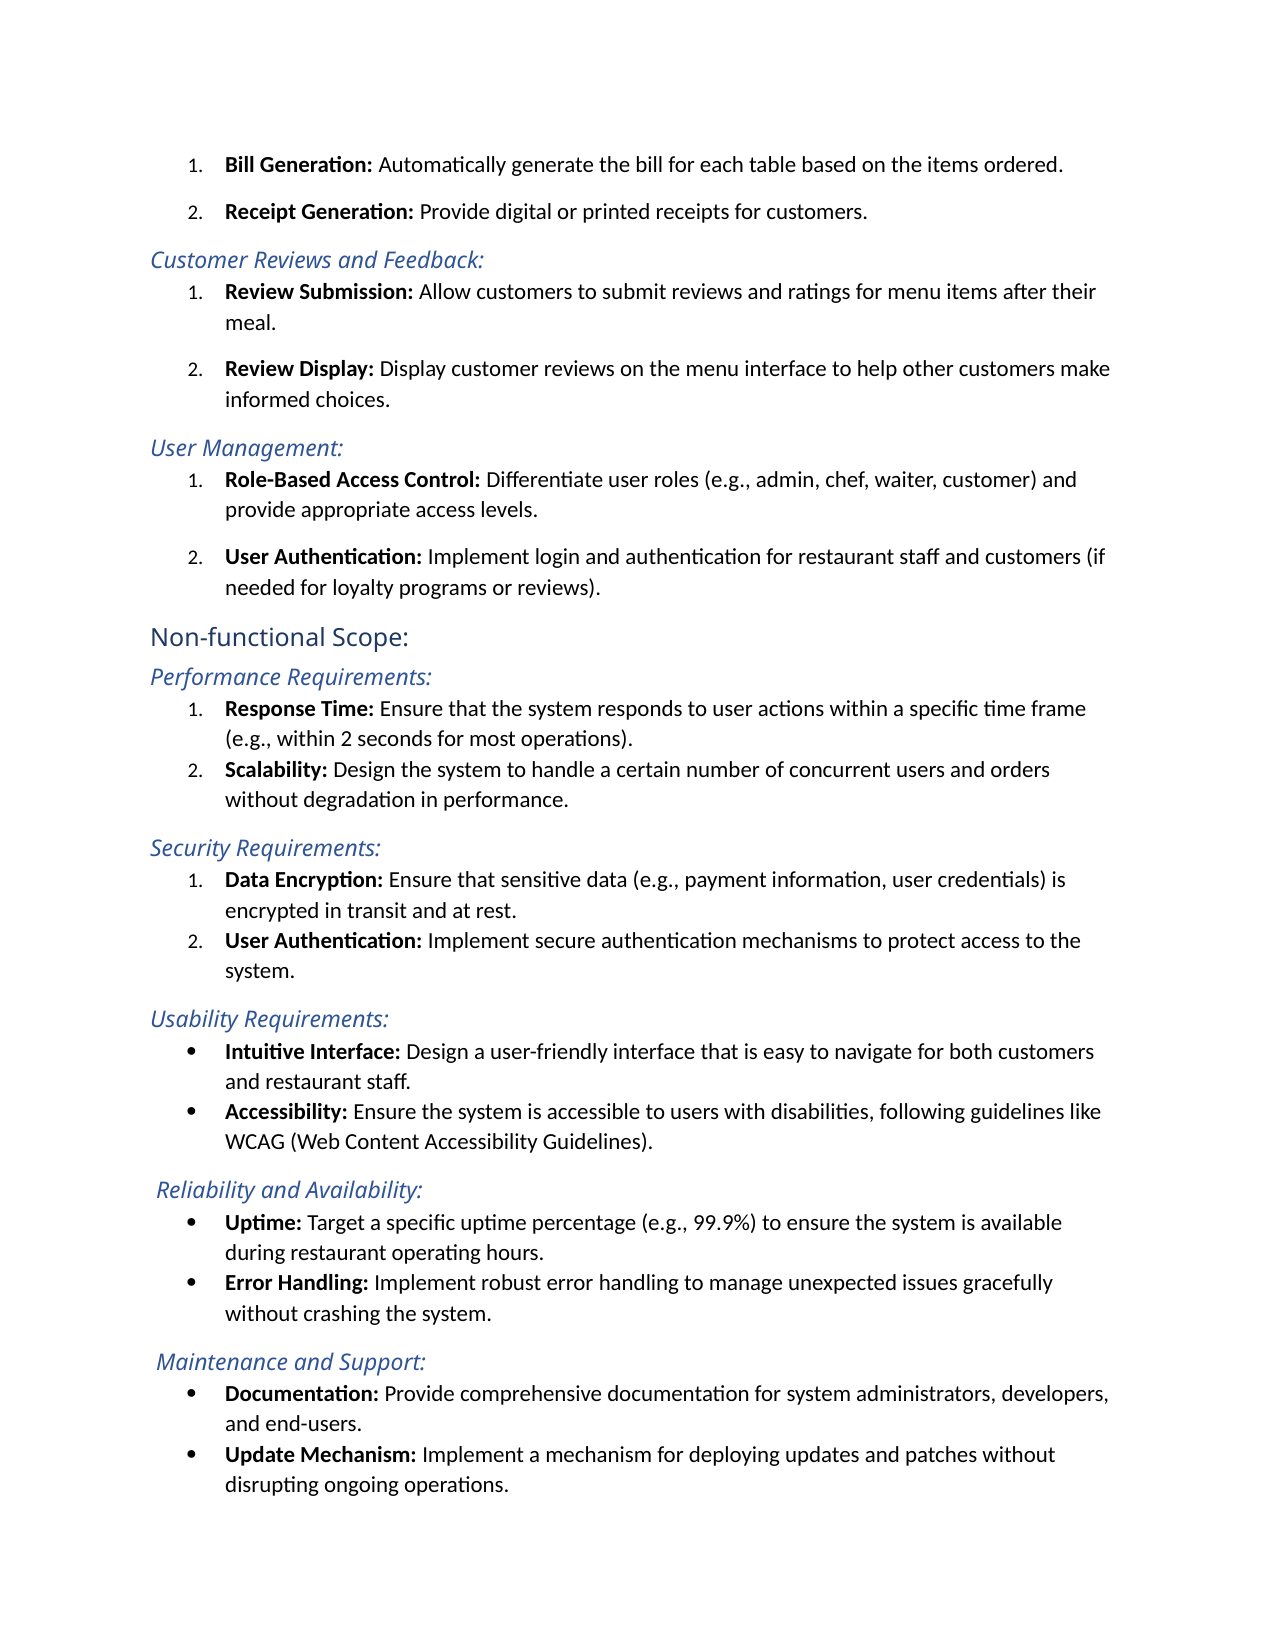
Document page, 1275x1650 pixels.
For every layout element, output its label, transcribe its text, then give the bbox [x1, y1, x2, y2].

list Update Mechanism: Implement a mechanism for deploying updates and patches without disrupting ongoing operations. [187, 1440, 1125, 1498]
subtitle Security Requirements: [150, 832, 1125, 863]
subtitle Performance Requirements: [150, 661, 1125, 692]
list Documentation: Provide comprehensive documentation for system administrators, developers, and end-users. [187, 1379, 1125, 1437]
subtitle Usability Requirements: [150, 1003, 1125, 1034]
list Bill Generation: Automatically generate the bill for each table based on the items ordered. [187, 150, 1125, 178]
list Scalability: Design the system to handle a certain number of concurrent users and orders without degradation in performance. [187, 755, 1125, 813]
subtitle Customer Reviews and Feedback: [150, 244, 1125, 275]
list Review Submission: Allow customers to submit reviews and ratings for menu items after their meal. [187, 277, 1125, 336]
list Data Encryption: Ensure that sensitive data (e.g., payment information, user credentials) is encrypted in transit and at rest. [187, 866, 1125, 924]
subtitle Non-functional Scope: [150, 619, 1125, 654]
list User Authentication: Implement secure authentication mechanisms to protect access to the system. [187, 926, 1125, 984]
subtitle Reliability and Availability: [150, 1174, 1125, 1206]
subtitle User Management: [150, 432, 1125, 463]
list Intuitive Interface: Design a user-friendly interface that is easy to navigate for both customers and restaurant staff. [187, 1037, 1125, 1095]
list Receipt Generation: Provide digital or printed receipts for customers. [187, 197, 1125, 225]
list Accessibility: Ensure the system is accessible to users with disabilities, following guidelines like WCAG (Web Content Accessibility Guidelines). [187, 1097, 1125, 1155]
list Response Time: Ensure that the system responds to user actions within a specific time frame (e.g., within 2 seconds for most operations). [187, 694, 1125, 752]
list Role-Based Access Control: Differentiate user roles (e.g., admin, chef, waiter, customer) and provide appropriate access levels. [187, 465, 1125, 524]
list User Authentication: Implement login and authentication for restaurant staff and customers (if needed for loyalty programs or reviews). [187, 542, 1125, 601]
list Review Display: Display customer reviews on the menu interface to help other customers make informed choices. [187, 354, 1125, 413]
list Uptime: Target a specific uptime percentage (e.g., 99.9%) to ensure the system is available during restaurant operating hours. [187, 1208, 1125, 1266]
list Error Handling: Implement robust error handling to manage unexpected issues gracefully without crashing the system. [187, 1268, 1125, 1327]
subtitle Maintenance and Support: [150, 1346, 1125, 1377]
